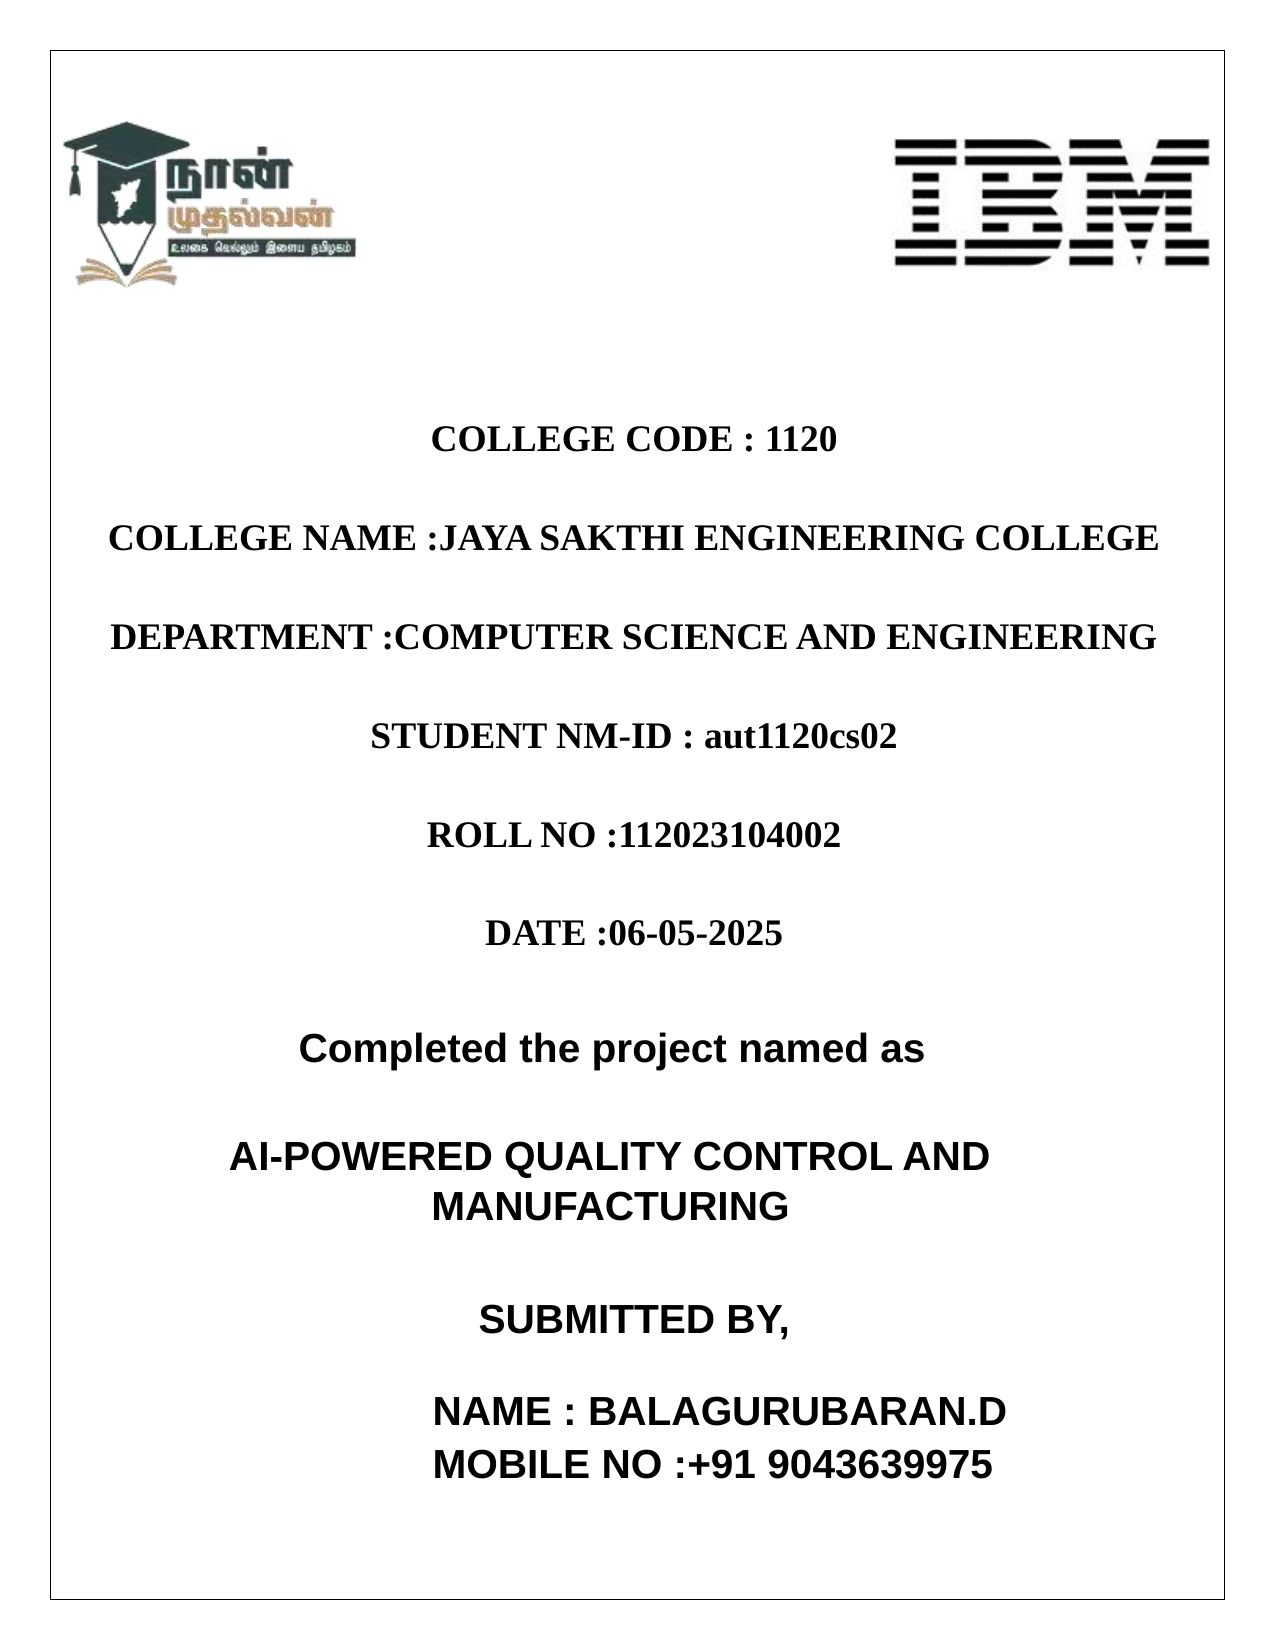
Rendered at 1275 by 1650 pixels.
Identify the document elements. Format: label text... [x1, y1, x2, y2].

text DATE :06-05-2025 [52, 911, 1216, 954]
text DEPARTMENT :COMPUTER SCIENCE AND ENGINEERING [52, 614, 1216, 657]
text NAME : BALAGURUBARAN.D [432, 1387, 1216, 1433]
picture [62, 120, 359, 290]
text SUBMITTED BY, [52, 1295, 1216, 1342]
text STUDENT NM-ID : aut1120cs02 [52, 713, 1216, 756]
text Completed the project named as [52, 1024, 1172, 1071]
text MOBILE NO :+91 9043639975 [432, 1440, 1216, 1487]
text COLLEGE CODE : 1120 [52, 417, 1216, 460]
picture [890, 138, 1211, 271]
text ROLL NO :112023104002 [52, 812, 1216, 855]
text COLLEGE NAME :JAYA SAKTHI ENGINEERING COLLEGE [52, 515, 1216, 558]
text AI-POWERED QUALITY CONTROL AND MANUFACTURING [52, 1132, 1168, 1229]
